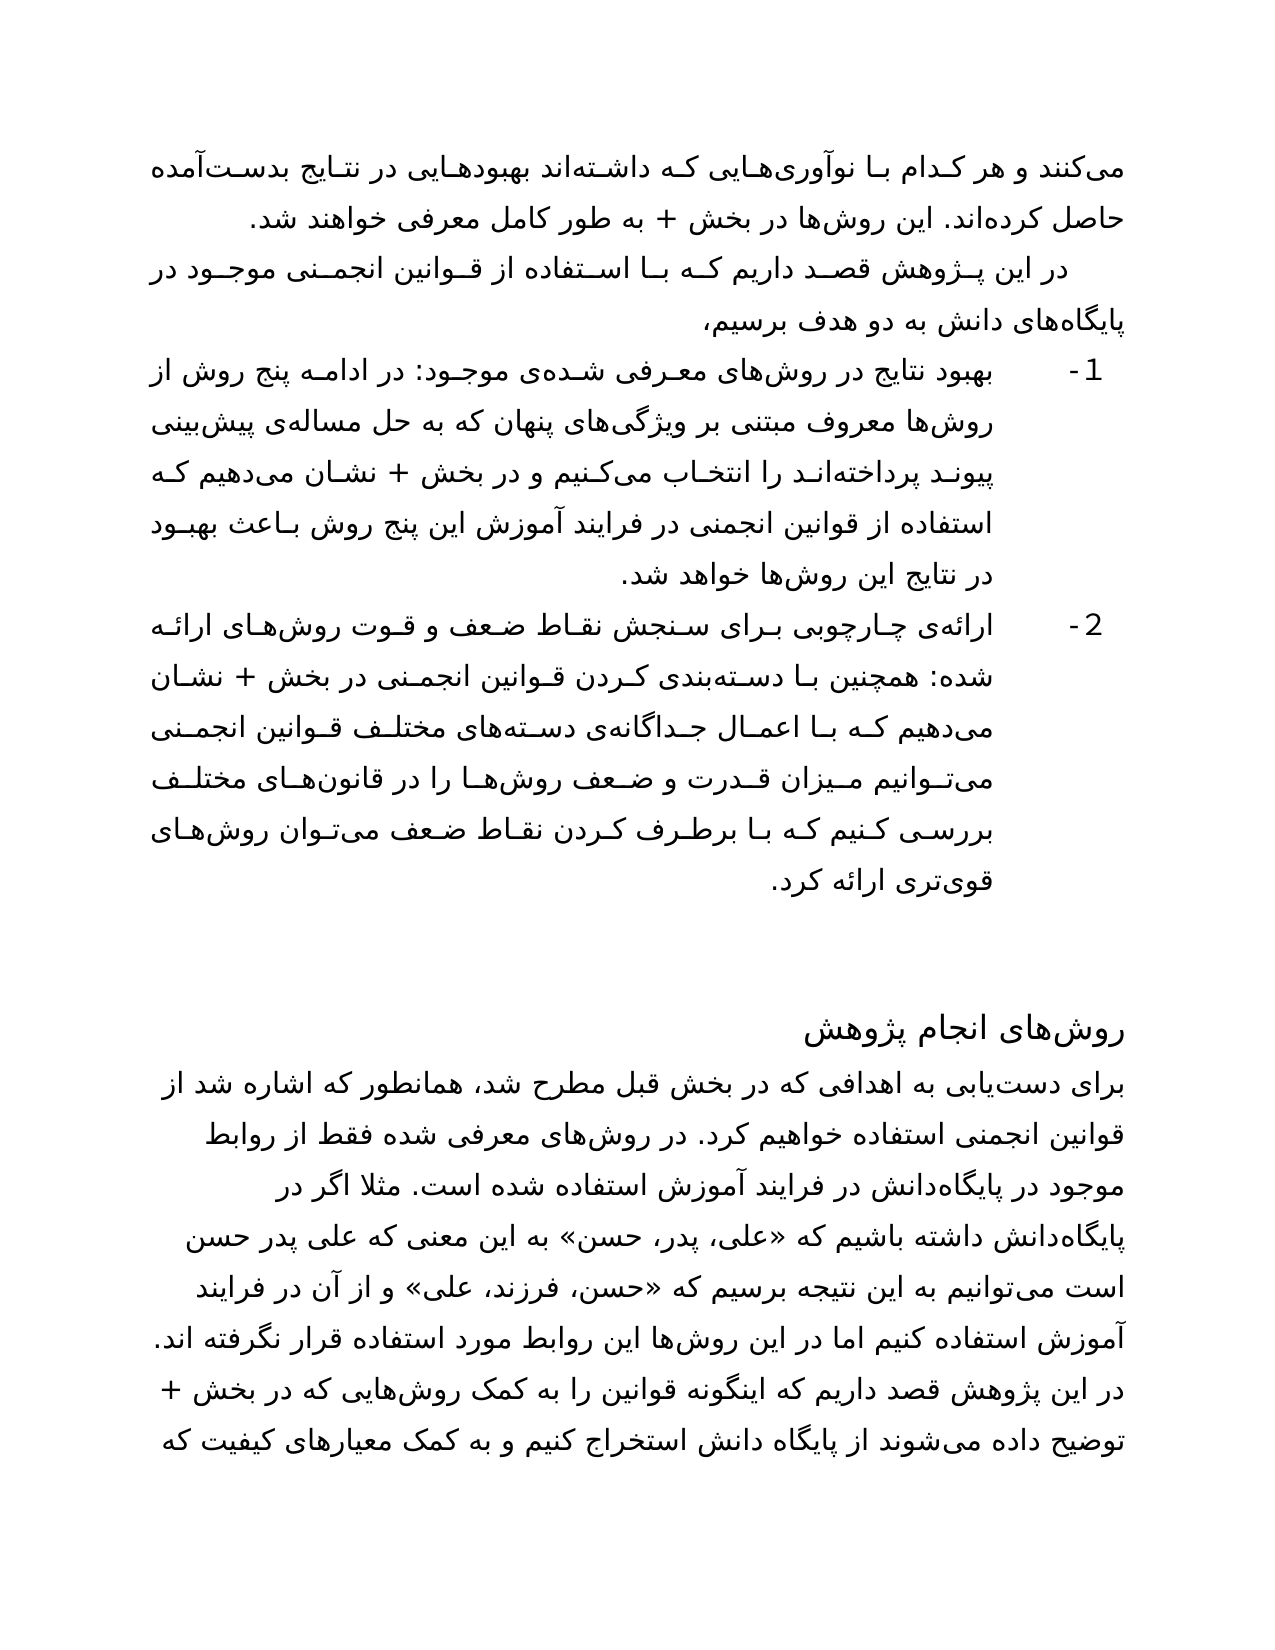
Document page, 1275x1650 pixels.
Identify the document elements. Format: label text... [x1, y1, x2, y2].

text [150, 150, 1125, 235]
list بهبود نتایج در روش‌های معرفی شده‌ی موجود: در ادامه پنج روش از روش‌ها معروف مبتنی بر ویژگی‌های پنهان که به حل مساله‌ی پیش‌بینی پیوند پرداخته‌اند را انتخاب می‌کنیم و در بخش + نشان می‌دهیم که استفاده از قوانین انجمنی در فرایند آموزش این پنج روش باعث بهبود در نتایج این روش‌ها خواهد شد. [150, 354, 1069, 591]
subtitle روش‌های انجام پژوهش [150, 1008, 1125, 1047]
list ارائه‌ی چارچوبی برای سنجش نقاط ضعف و قوت روش‌های ارائه شده: همچنین با دسته‌بندی کردن قوانین انجمنی در بخش + نشان می‌دهیم که با اعمال جداگانه‌ی دسته‌های مختلف قوانین انجمنی می‌توانیم میزان قدرت و ضعف روش‌ها را در قانون‌های مختلف بررسی کنیم که با برطرف کردن نقاط ضعف می‌توان روش‌های قوی‌تری ارائه کرد. [150, 608, 1069, 897]
text در این پژوهش قصد داریم که با استفاده از قوانین انجمنی موجود در پایگاه‌های دانش به دو هدف برسیم، [150, 252, 1125, 337]
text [150, 1066, 1125, 1457]
